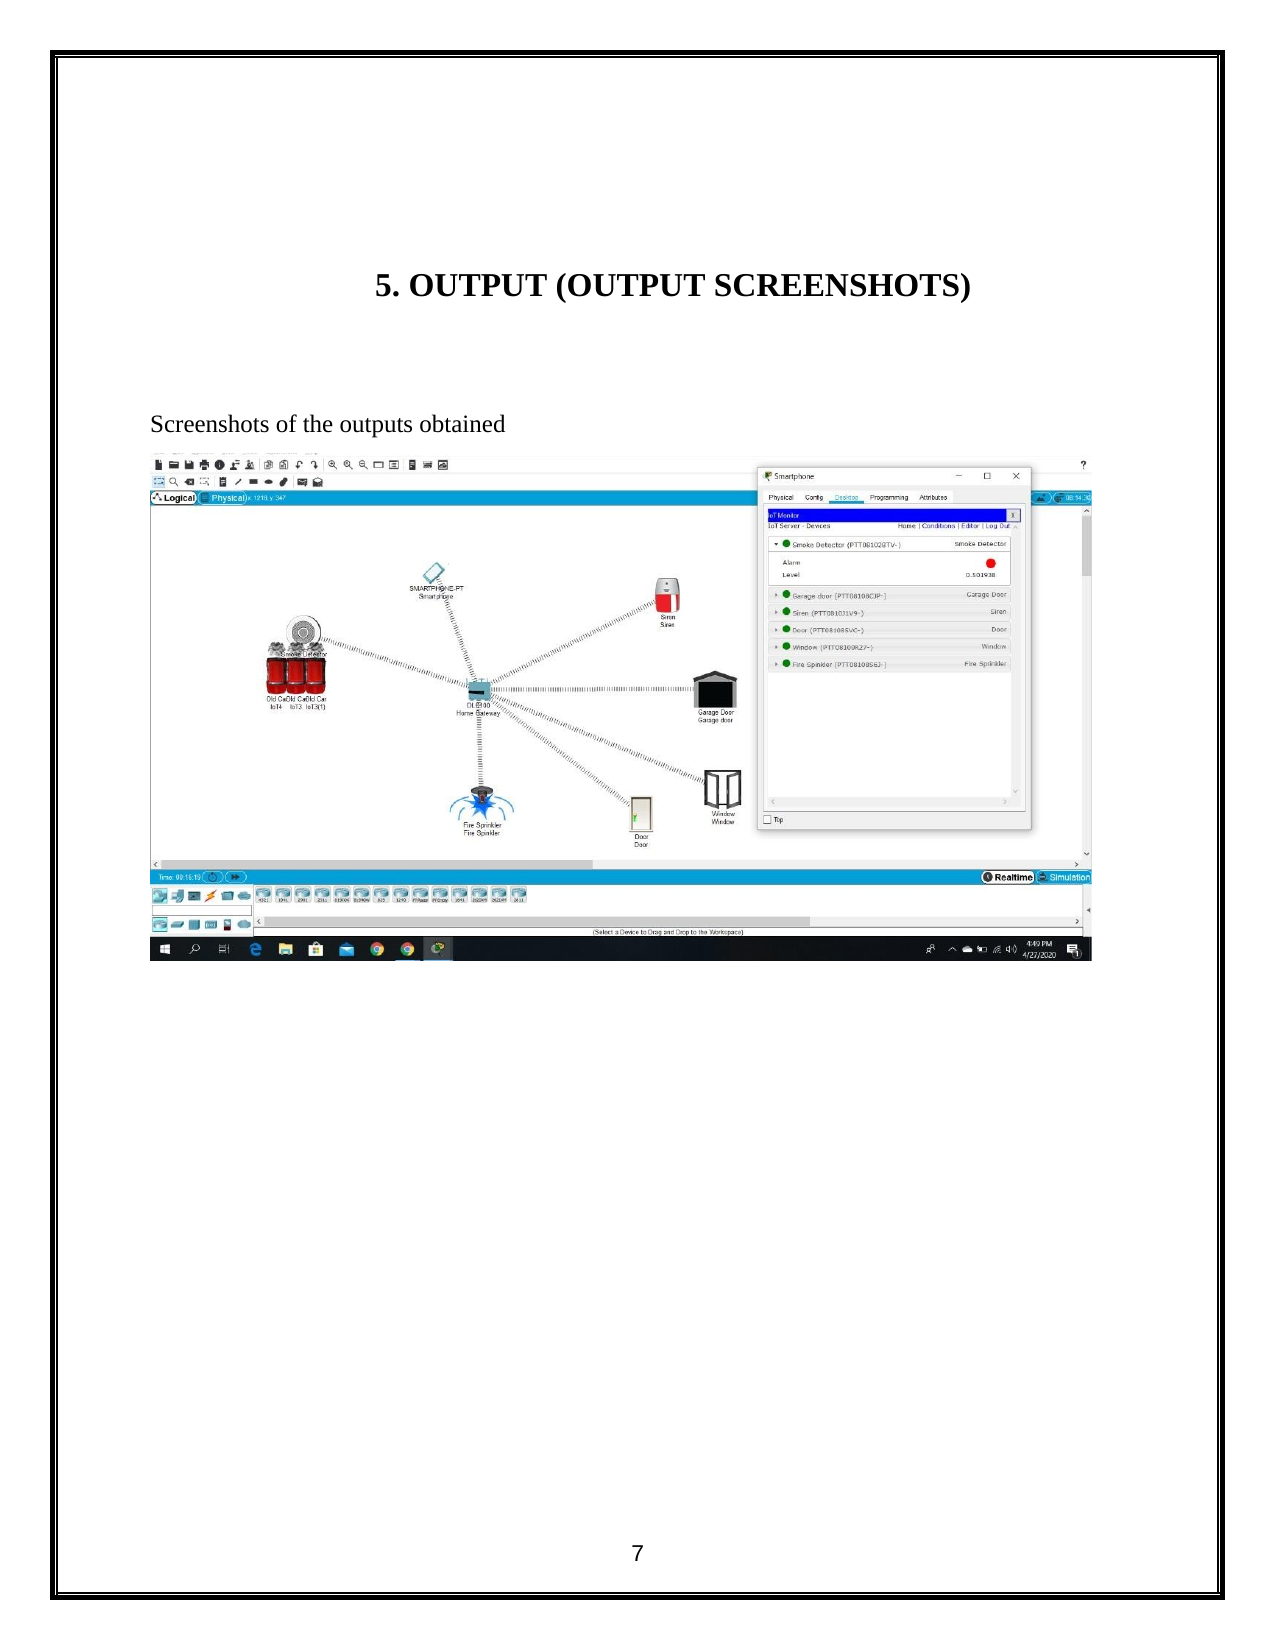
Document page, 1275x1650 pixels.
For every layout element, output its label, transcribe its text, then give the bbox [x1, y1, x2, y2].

picture [150, 453, 1092, 961]
text 5. OUTPUT (OUTPUT SCREENSHOTS) [300, 265, 1125, 303]
text Screenshots of the outputs obtained [150, 409, 1125, 437]
picture [195, 874, 203, 879]
picture [159, 874, 173, 880]
